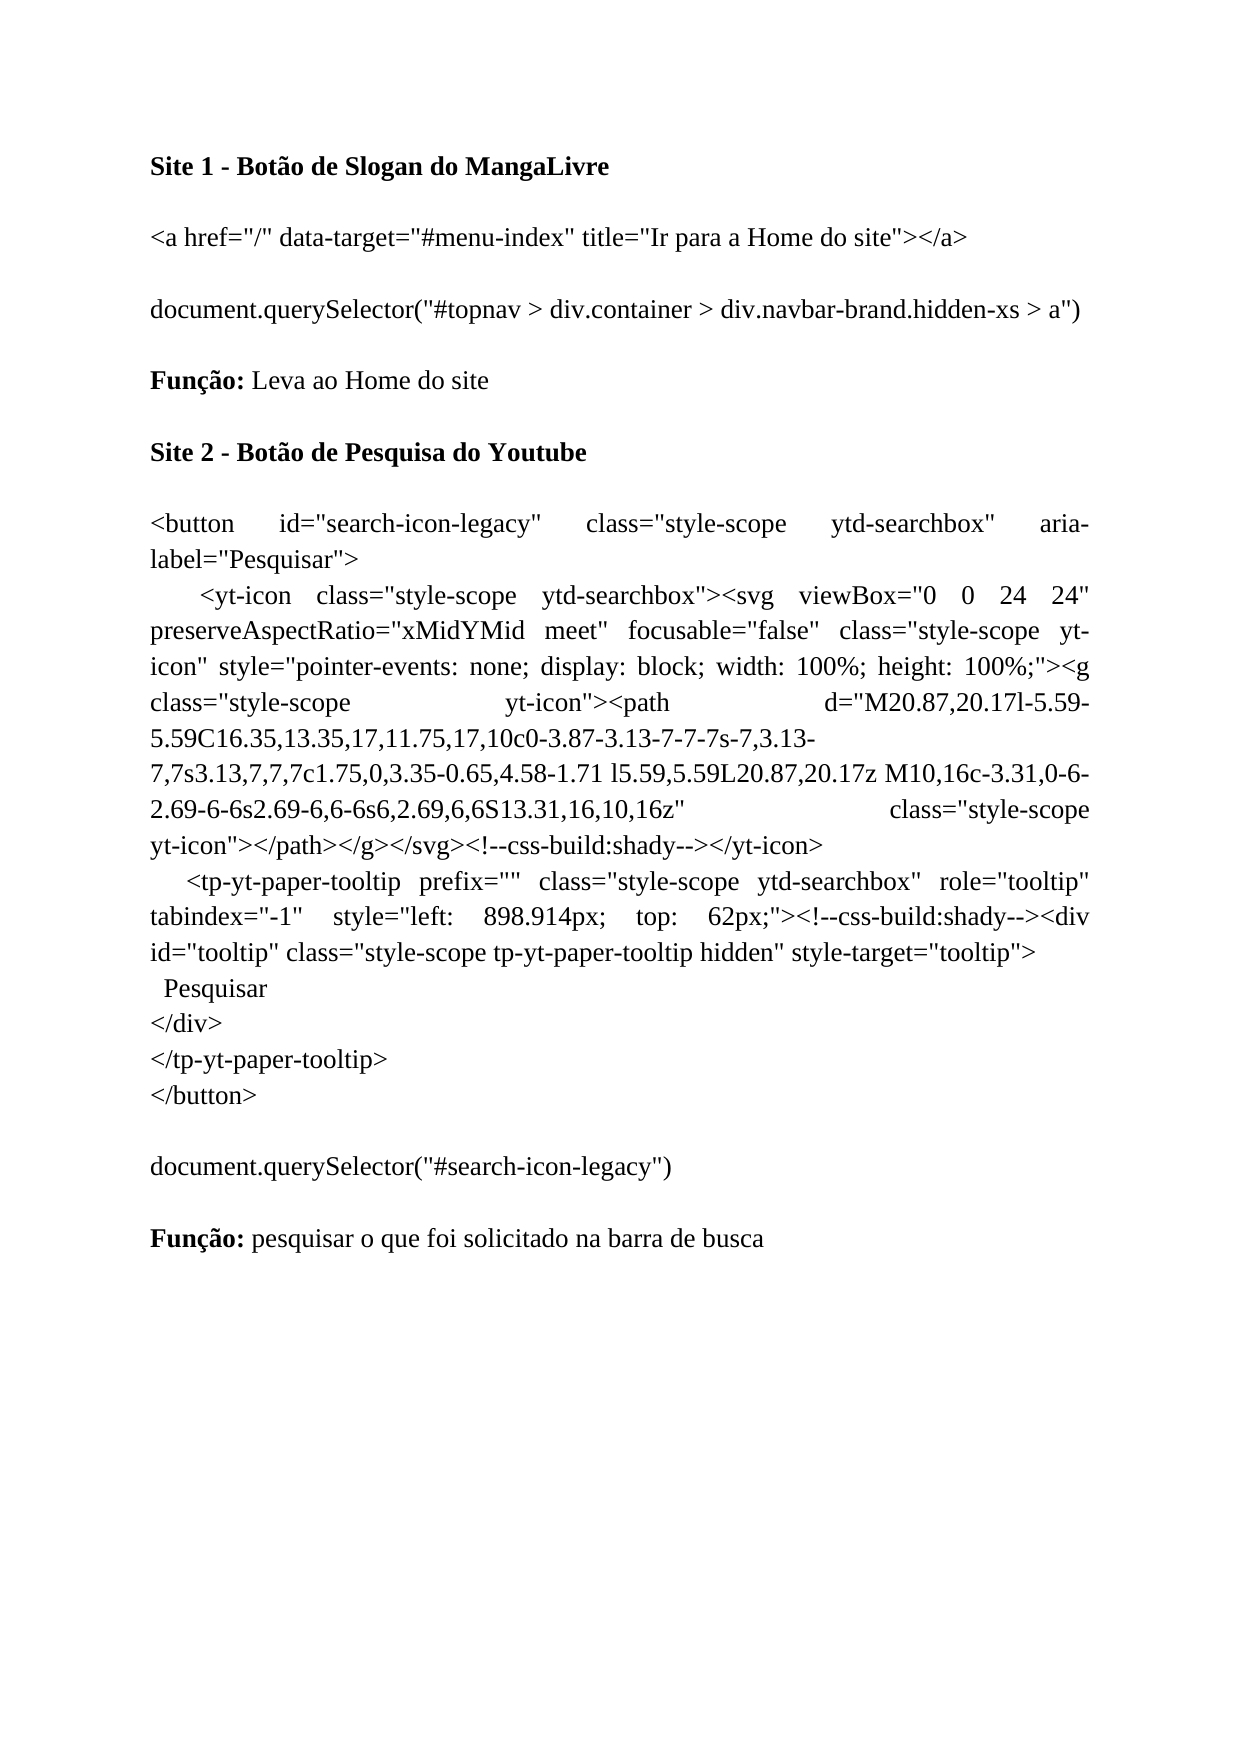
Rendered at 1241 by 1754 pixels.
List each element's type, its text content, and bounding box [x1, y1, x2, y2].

text </button> [150, 1079, 1090, 1110]
text document.querySelector("#topnav > div.container > div.navbar-brand.hidden-xs > a") [150, 293, 1090, 324]
text document.querySelector("#search-icon-legacy") [150, 1150, 1090, 1182]
text Função: pesquisar o que foi solicitado na barra de busca [150, 1222, 1090, 1253]
text Pesquisar [150, 972, 1090, 1003]
text <yt-icon class="style-scope ytd-searchbox"><svg viewBox="0 0 24 24" preserveAspectRatio="xMidYMid meet" focusable="false" class="style-scope yt-icon" style="pointer-events: none; display: block; width: 100%; height: 100%;"><g class="style-scope yt-icon"><path d="M20.87,20.17l-5.59-5.59C16.35,13.35,17,11.75,17,10c0-3.87-3.13-7-7-7s-7,3.13-7,7s3.13,7,7,7c1.75,0,3.35-0.65,4.58-1.71 l5.59,5.59L20.87,20.17z M10,16c-3.31,0-6-2.69-6-6s2.69-6,6-6s6,2.69,6,6S13.31,16,10,16z" class="style-scope yt-icon"></path></g></svg><!--css-build:shady--></yt-icon> [150, 579, 1090, 860]
text </div> [150, 1007, 1090, 1039]
text </tp-yt-paper-tooltip> [150, 1043, 1090, 1074]
text <a href="/" data-target="#menu-index" title="Ir para a Home do site"></a> [150, 221, 1090, 253]
text <tp-yt-paper-tooltip prefix="" class="style-scope ytd-searchbox" role="tooltip" tabindex="-1" style="left: 898.914px; top: 62px;"><!--css-build:shady--><div id="tooltip" class="style-scope tp-yt-paper-tooltip hidden" style-target="tooltip"> [150, 864, 1090, 967]
text Site 1 - Botão de Slogan do MangaLivre [150, 150, 1090, 181]
text Função: Leva ao Home do site [150, 364, 1090, 396]
text Site 2 - Botão de Pesquisa do Youtube [150, 436, 1090, 467]
text <button id="search-icon-legacy" class="style-scope ytd-searchbox" aria-label="Pesquisar"> [150, 507, 1090, 574]
